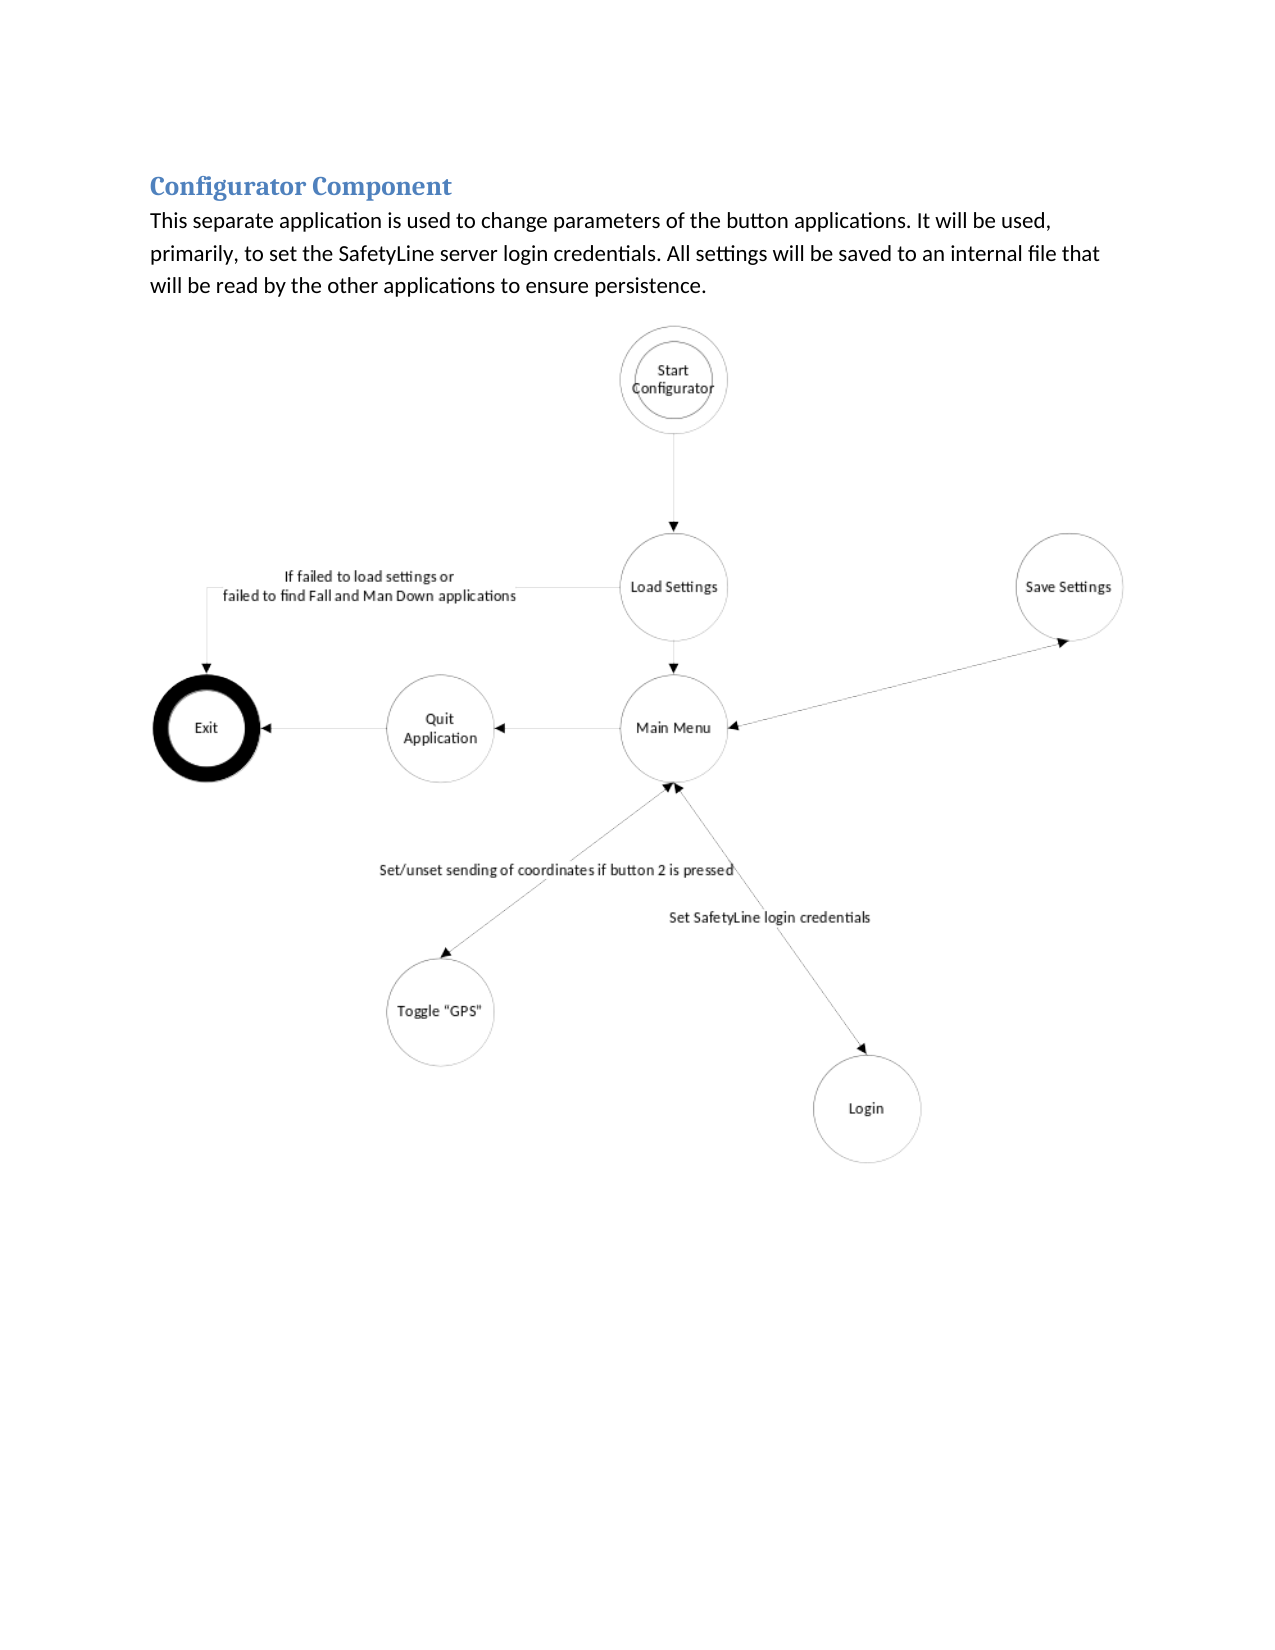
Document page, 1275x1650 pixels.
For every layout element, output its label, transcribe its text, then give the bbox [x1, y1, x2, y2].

subtitle Configurator Component [150, 171, 1125, 202]
text This separate application is used to change parameters of the button applications. It will be used, primarily, to set the SafetyLine server login credentials. All settings will be saved to an internal file that will be read by the other applications to ensure persistence. [150, 207, 1125, 299]
